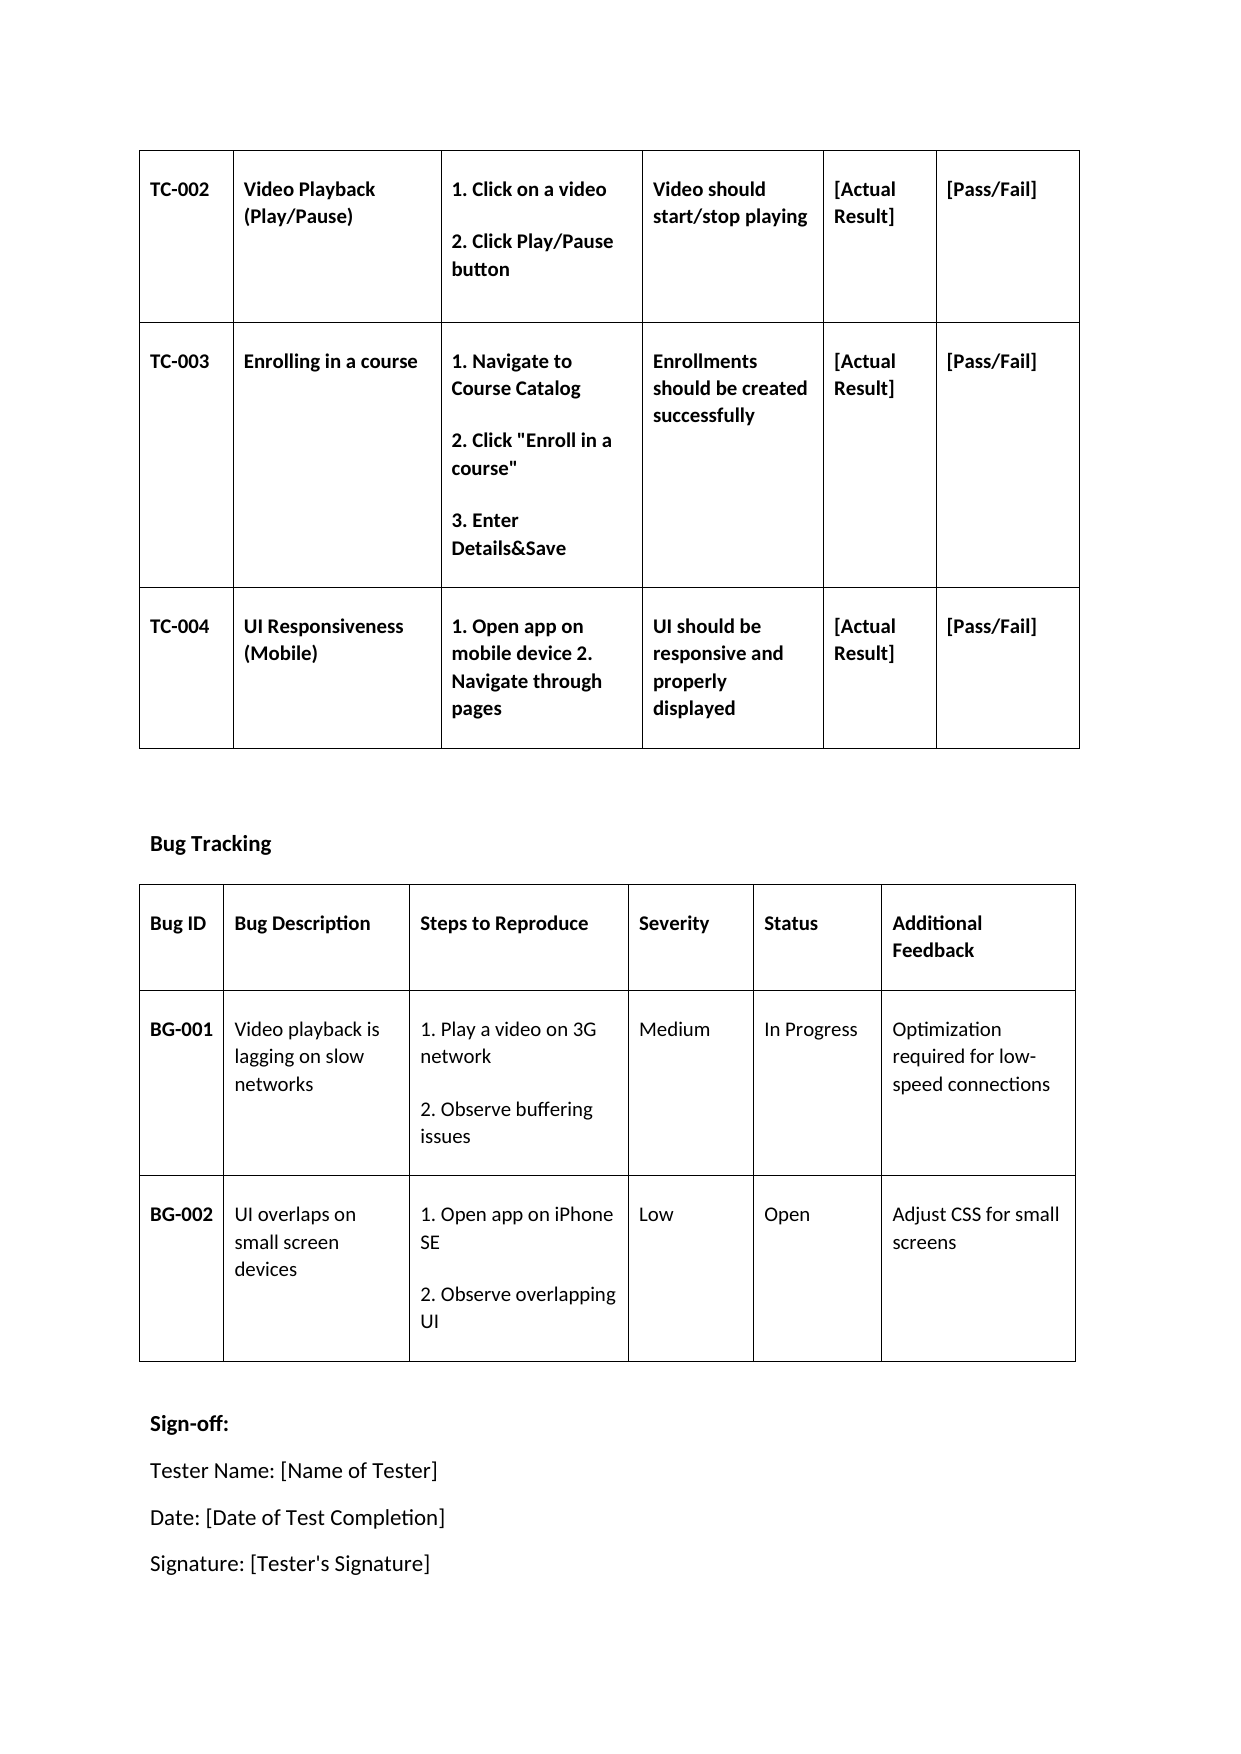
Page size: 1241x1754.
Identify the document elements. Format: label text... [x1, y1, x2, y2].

table_cell TC-003 [140, 323, 233, 587]
table_header Bug ID [140, 885, 223, 990]
table_cell TC-002 [140, 151, 233, 322]
text Sign-off: [150, 1409, 1090, 1437]
table_cell Open [754, 1176, 881, 1361]
table_cell UI Responsiveness (Mobile) [234, 588, 441, 748]
table_cell BG-002 [140, 1176, 223, 1361]
table_cell UI should be responsive and properly displayed [643, 588, 823, 748]
table_cell In Progress [754, 991, 881, 1175]
table_cell [Pass/Fail] [937, 151, 1079, 322]
table_cell Optimization required for low-speed connections [882, 991, 1075, 1175]
text Bug Tracking [150, 829, 1090, 857]
text Tester Name: [Name of Tester] [150, 1456, 1090, 1484]
table_header Additional Feedback [882, 885, 1075, 990]
table_cell Medium [629, 991, 753, 1175]
table_header Bug Description [224, 885, 409, 990]
table_cell BG-001 [140, 991, 223, 1175]
text Date: [Date of Test Completion] [150, 1503, 1090, 1531]
table_cell [Actual Result] [824, 588, 936, 748]
table_cell [Actual Result] [824, 151, 936, 322]
table_cell Enrollments should be created successfully [643, 323, 823, 587]
table_cell Adjust CSS for small screens [882, 1176, 1075, 1361]
table_cell Video should start/stop playing [643, 151, 823, 322]
table_header Status [754, 885, 881, 990]
table_cell [Pass/Fail] [937, 588, 1079, 748]
text Signature: [Tester's Signature] [150, 1549, 1090, 1577]
table_cell 1. Open app on iPhone SE 2. Observe overlapping UI [410, 1176, 628, 1361]
table_header Steps to Reproduce [410, 885, 628, 990]
table_cell Video playback is lagging on slow networks [224, 991, 409, 1175]
table_cell [Pass/Fail] [937, 323, 1079, 587]
table_cell 1. Open app on mobile device 2. Navigate through pages [442, 588, 642, 748]
table_cell Video Playback (Play/Pause) [234, 151, 441, 322]
table_cell 1. Navigate to Course Catalog 2. Click "Enroll in a course" 3. Enter Details&Save [442, 323, 642, 587]
table_cell Enrolling in a course [234, 323, 441, 587]
table_cell TC-004 [140, 588, 233, 748]
table_cell UI overlaps on small screen devices [224, 1176, 409, 1361]
table_cell [Actual Result] [824, 323, 936, 587]
table_cell Low [629, 1176, 753, 1361]
table_header Severity [629, 885, 753, 990]
table_cell 1. Play a video on 3G network 2. Observe buffering issues [410, 991, 628, 1175]
table_cell 1. Click on a video 2. Click Play/Pause button [442, 151, 642, 322]
